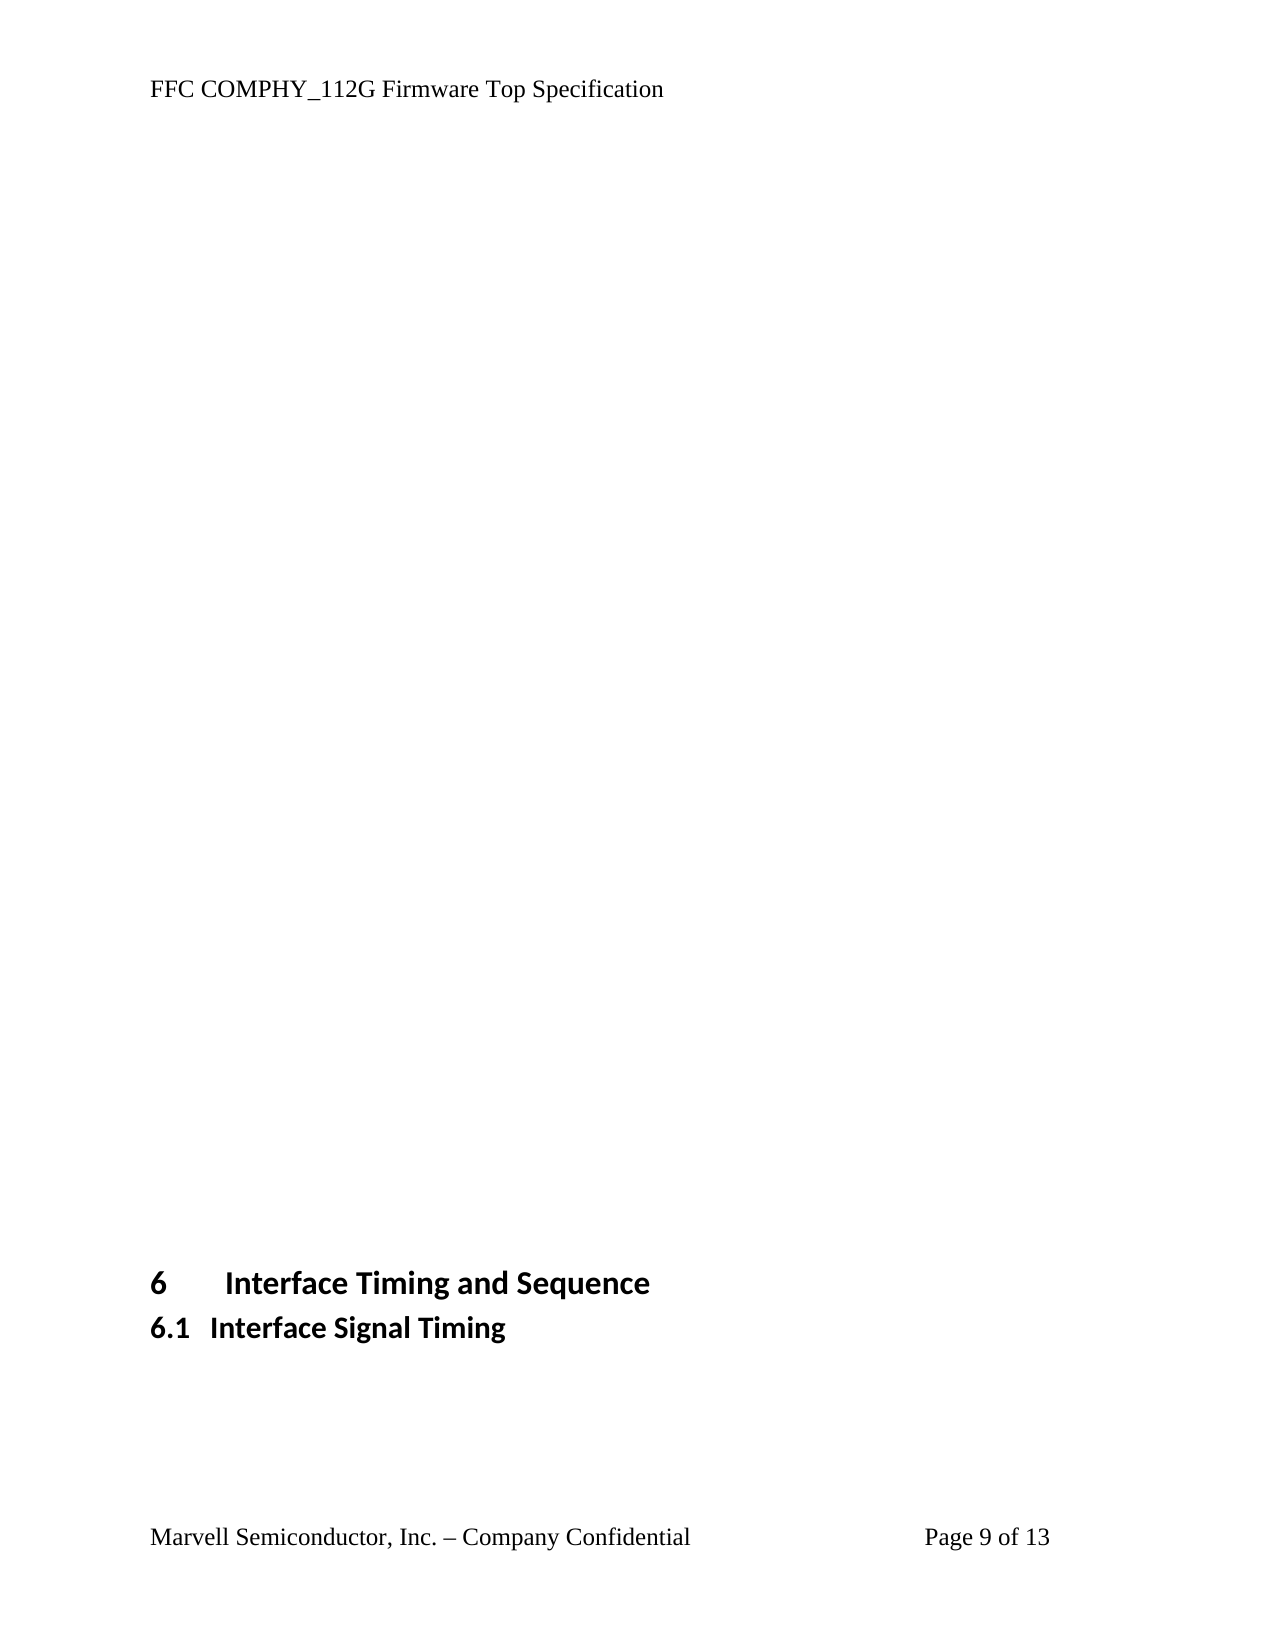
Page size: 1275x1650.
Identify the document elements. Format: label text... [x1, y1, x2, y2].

subtitle Interface Timing and Sequence [150, 1262, 1125, 1302]
subtitle Interface Signal Timing [150, 1308, 1125, 1347]
